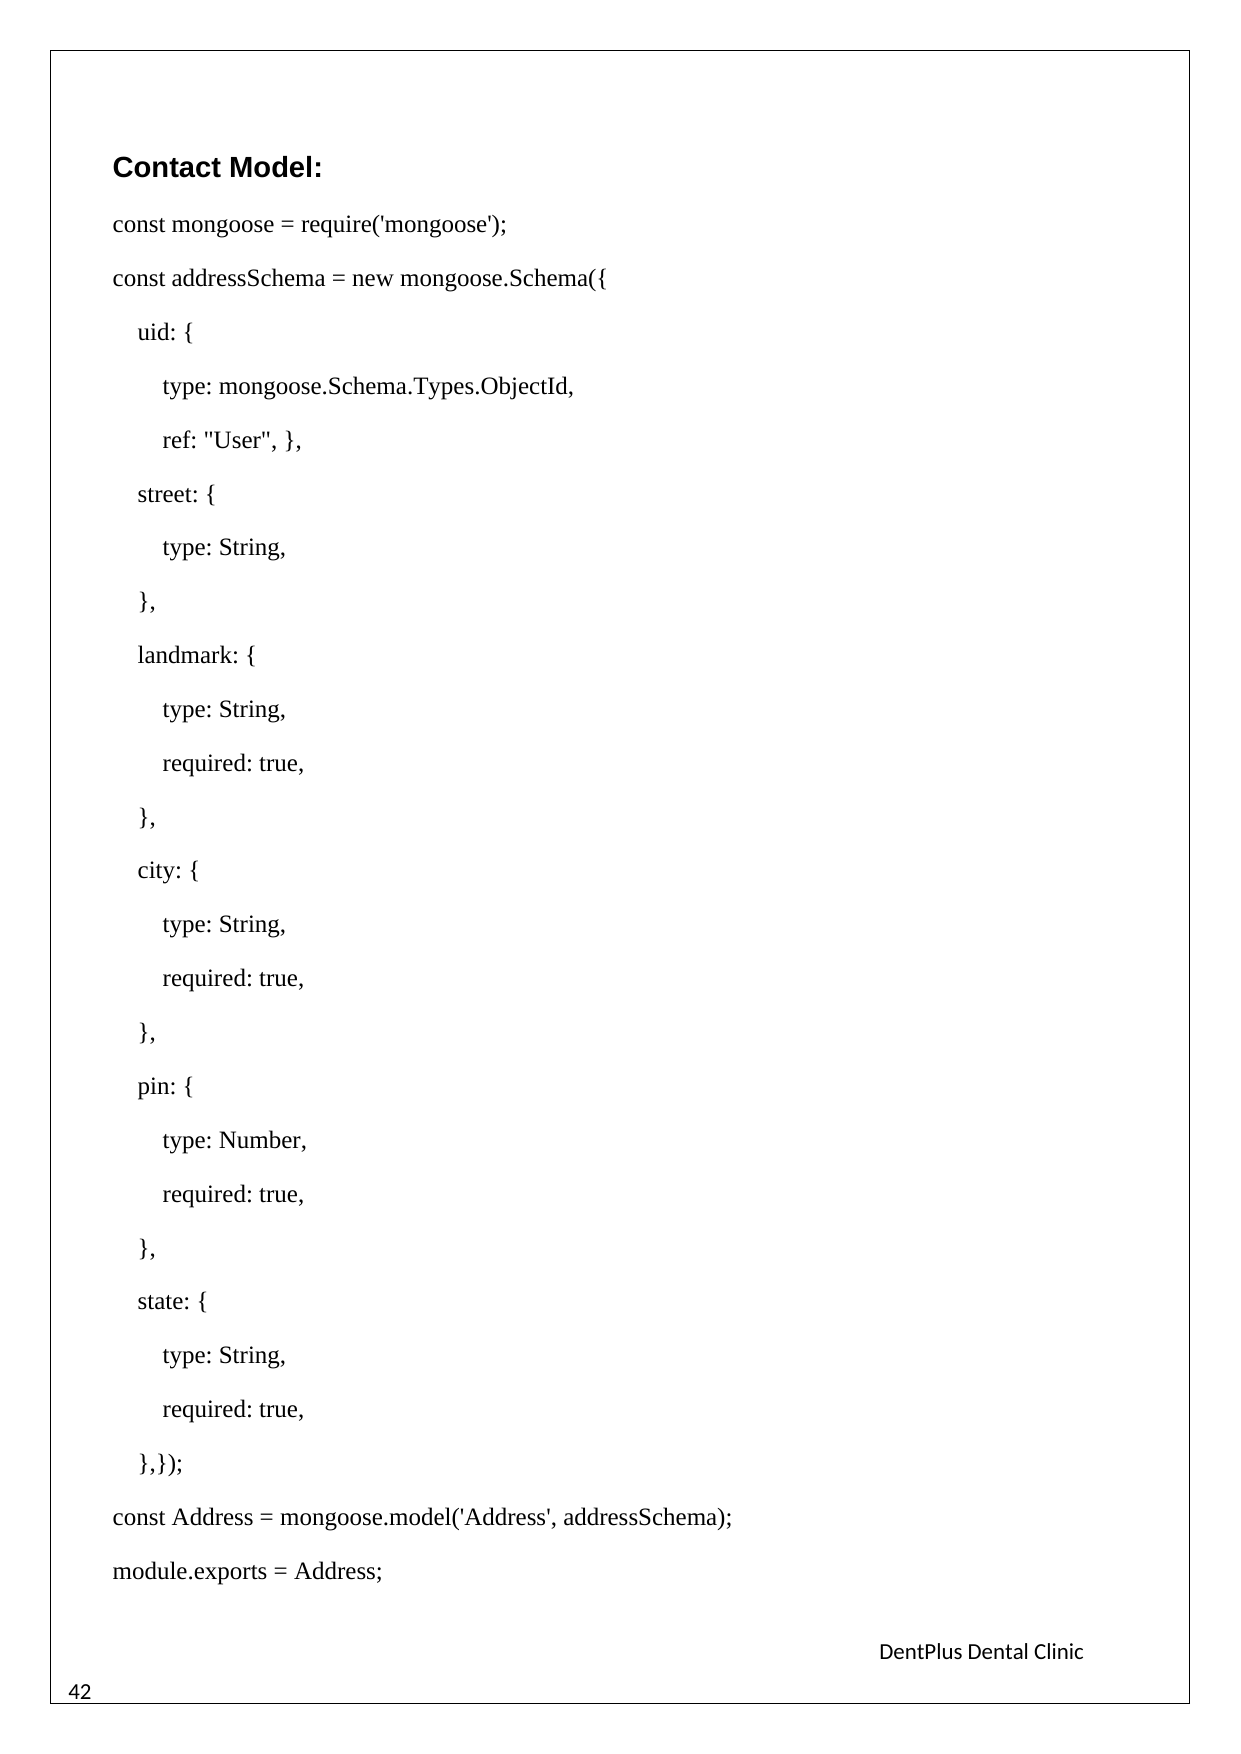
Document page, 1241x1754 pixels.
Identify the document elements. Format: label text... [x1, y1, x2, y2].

text const addressSchema = new mongoose.Schema({ [112, 263, 1128, 292]
text },}); [112, 1448, 1128, 1477]
text type: String, [112, 532, 1128, 561]
text type: String, [112, 1340, 1128, 1369]
text }, [112, 1017, 1128, 1046]
text }, [112, 586, 1128, 615]
text required: true, [112, 1394, 1128, 1423]
text type: String, [112, 694, 1128, 723]
text ref: "User", }, [112, 425, 1128, 453]
text }, [112, 802, 1128, 831]
text module.exports = Address; [112, 1556, 1128, 1584]
text const Address = mongoose.model('Address', addressSchema); [112, 1502, 1128, 1531]
text type: Number, [112, 1125, 1128, 1154]
text required: true, [112, 963, 1128, 992]
text landmark: { [112, 640, 1128, 669]
text uid: { [112, 317, 1128, 346]
text required: true, [112, 748, 1128, 777]
text Contact Model: [112, 150, 1128, 183]
text city: { [112, 856, 1128, 884]
text }, [112, 1233, 1128, 1261]
text state: { [112, 1286, 1128, 1315]
text type: String, [112, 909, 1128, 938]
text required: true, [112, 1179, 1128, 1207]
text const mongoose = require('mongoose'); [112, 209, 1128, 238]
text pin: { [112, 1071, 1128, 1100]
text street: { [112, 479, 1128, 507]
text type: mongoose.Schema.Types.ObjectId, [112, 371, 1128, 400]
